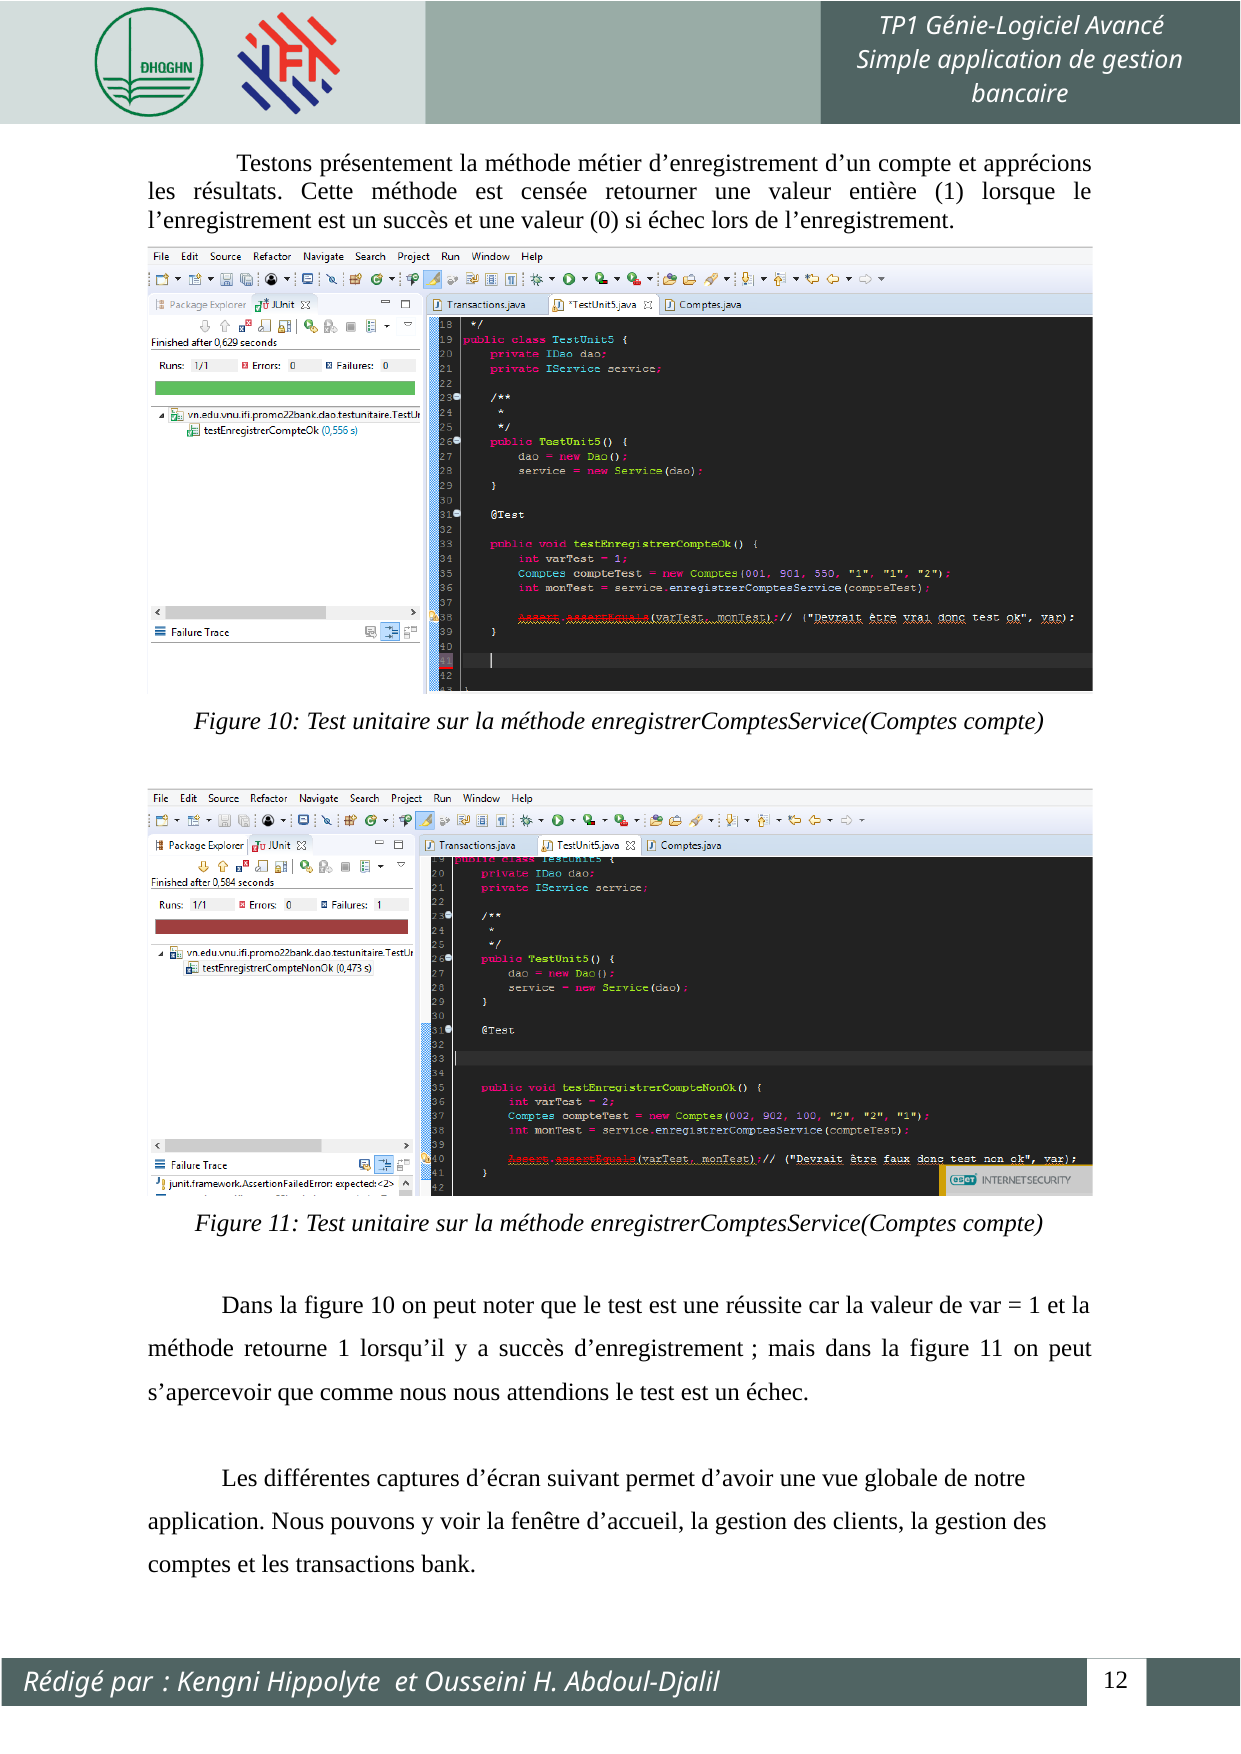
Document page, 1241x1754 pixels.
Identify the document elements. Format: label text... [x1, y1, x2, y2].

picture [147, 788, 1093, 1196]
text Testons présentement la méthode métier d’enregistrement d’un compte et apprécions les résultats. Cette méthode est censée retourner une valeur entière (1) lorsque le l’enregistrement est un succès et une valeur (0) si échec lors de l’enregistrement. [148, 148, 1093, 234]
text Les différentes captures d’écran suivant permet d’avoir une vue globale de notre application. Nous pouvons y voir la fenêtre d’accueil, la gestion des clients, la gestion des comptes et les transactions bank. [148, 1463, 1093, 1578]
picture [1, 1658, 1241, 1706]
picture [147, 246, 1093, 694]
text Dans la figure 10 on peut noter que le test est une réussite car la valeur de var = 1 et la méthode retourne 1 lorsqu’il y a succès d’enregistrement ; mais dans la figure 11 on peut s’apercevoir que comme nous nous attendions le test est un échec. [148, 1290, 1093, 1405]
picture [0, 1, 1241, 124]
